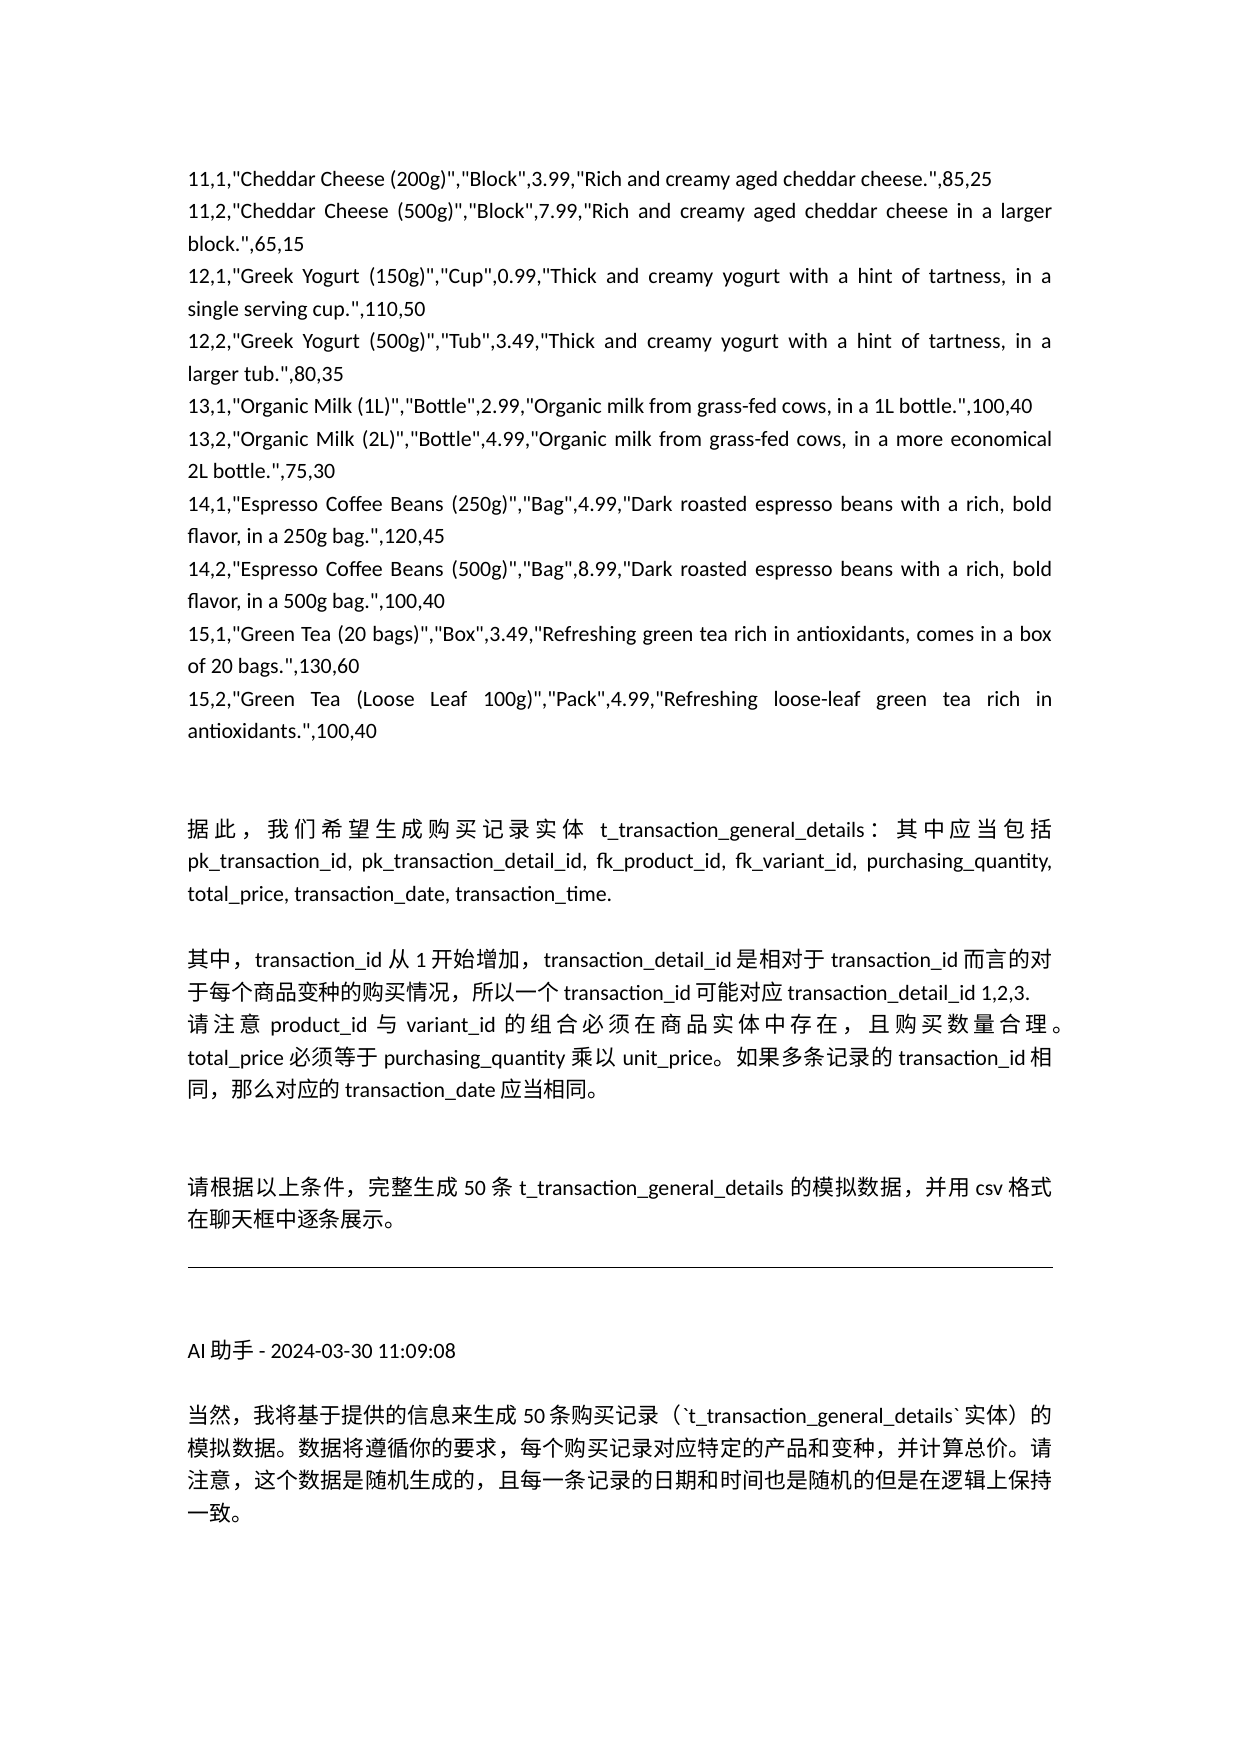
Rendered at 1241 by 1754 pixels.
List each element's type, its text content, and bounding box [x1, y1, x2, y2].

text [187, 1398, 1053, 1528]
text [187, 162, 1053, 1234]
text AI助手 - 2024-03-30 11:09:08 [187, 1333, 1053, 1366]
